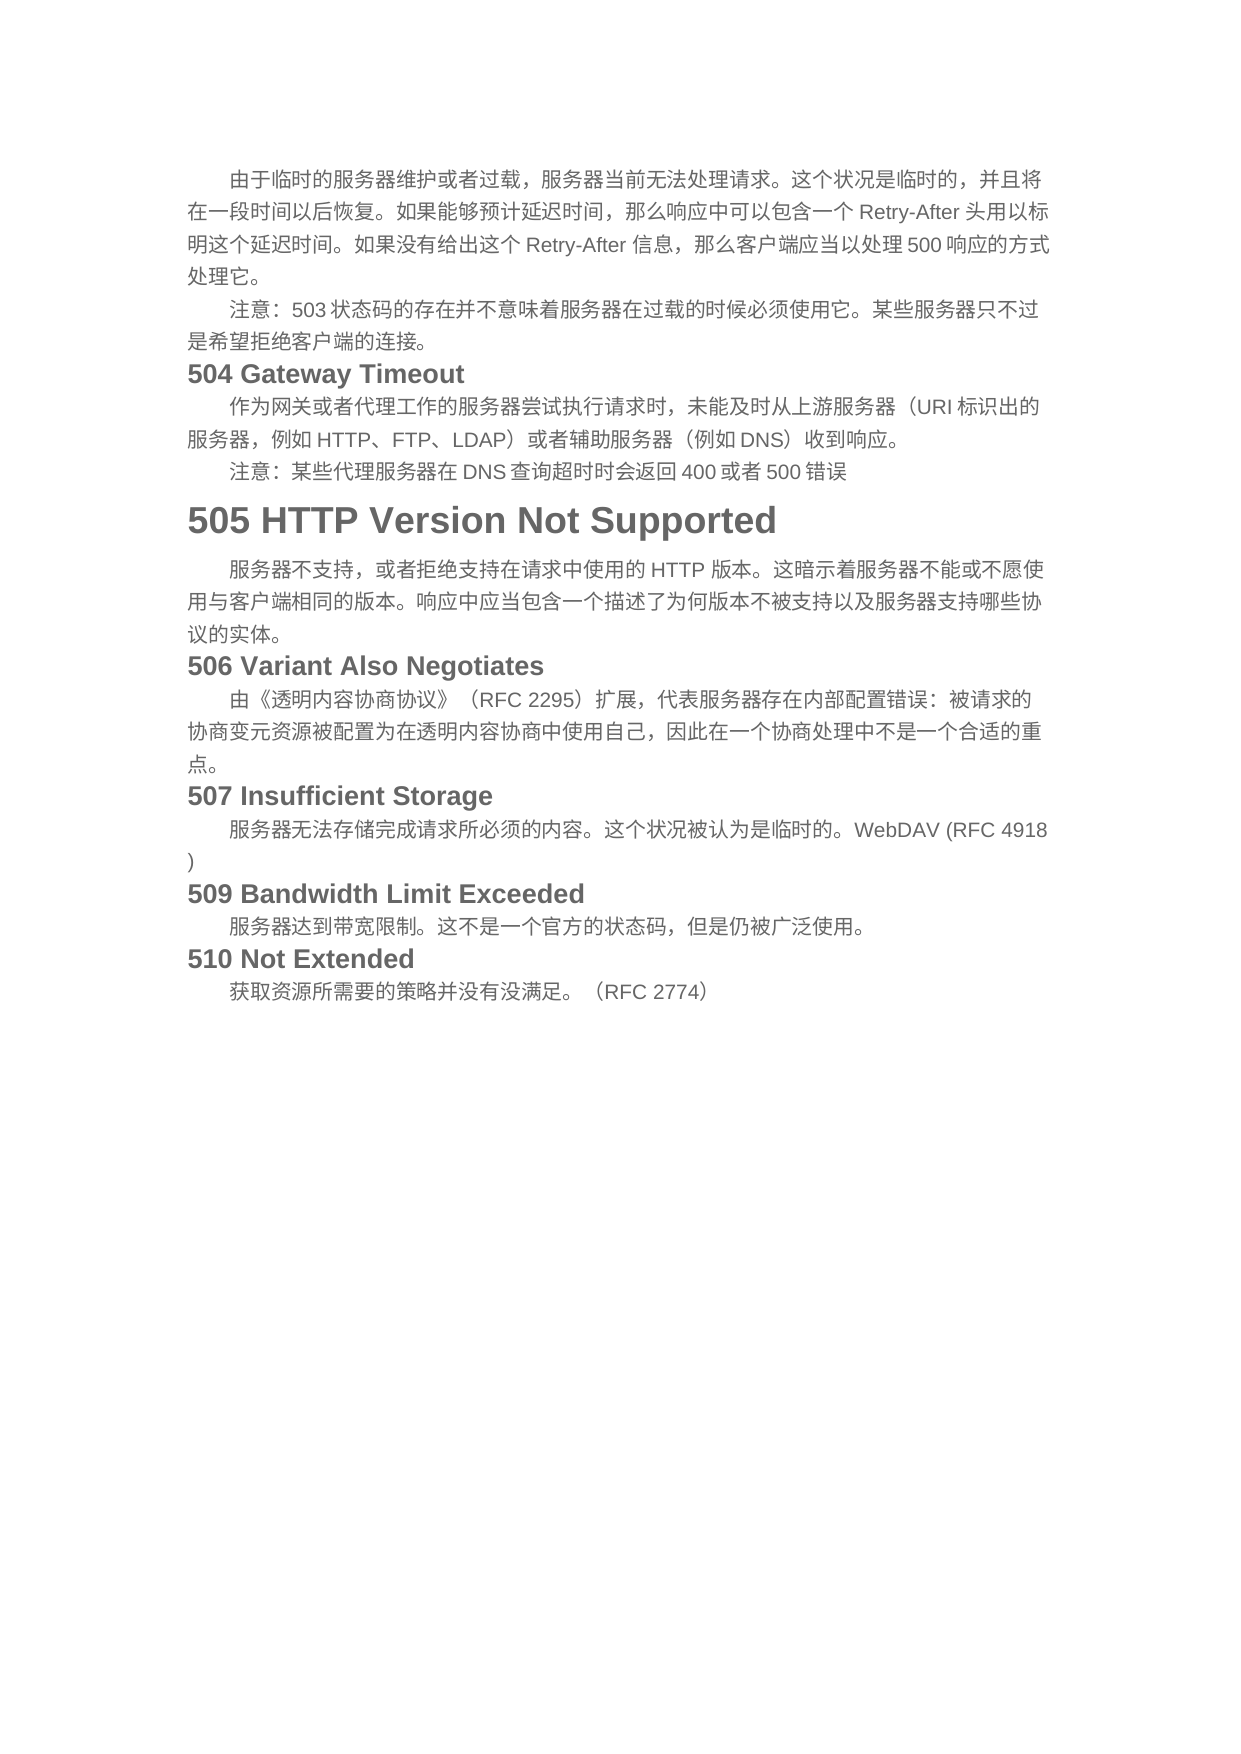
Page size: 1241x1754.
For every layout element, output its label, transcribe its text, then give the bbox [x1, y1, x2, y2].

text 505 HTTP Version Not Supported [187, 487, 1053, 552]
text 由于临时的服务器维护或者过载，服务器当前无法处理请求。这个状况是临时的，并且将在一段时间以后恢复。如果能够预计延迟时间，那么响应中可以包含一个 Retry-After 头用以标明这个延迟时间。如果没有给出这个 Retry-After 信息，那么客户端应当以处理500响应的方式处理它。 注意：503状态码的存在并不意味着服务器在过载的时候必须使用它。某些服务器只不过是希望拒绝客户端的连接。 [187, 162, 1053, 357]
text 获取资源所需要的策略并没有没满足。（RFC 2774） [187, 974, 1053, 1007]
text 服务器不支持，或者拒绝支持在请求中使用的 HTTP 版本。这暗示着服务器不能或不愿使用与客户端相同的版本。响应中应当包含一个描述了为何版本不被支持以及服务器支持哪些协议的实体。 [187, 552, 1053, 649]
text 作为网关或者代理工作的服务器尝试执行请求时，未能及时从上游服务器（URI标识出的服务器，例如HTTP、FTP、LDAP）或者辅助服务器（例如DNS）收到响应。 注意：某些代理服务器在DNS查询超时时会返回400或者500错误 [187, 389, 1053, 487]
text 510 Not Extended [187, 942, 1053, 974]
text 服务器无法存储完成请求所必须的内容。这个状况被认为是临时的。WebDAV (RFC 4918) [187, 812, 1053, 877]
text 由《透明内容协商协议》（RFC 2295）扩展，代表服务器存在内部配置错误：被请求的协商变元资源被配置为在透明内容协商中使用自己，因此在一个协商处理中不是一个合适的重点。 [187, 682, 1053, 779]
text 509 Bandwidth Limit Exceeded [187, 877, 1053, 909]
text 507 Insufficient Storage [187, 779, 1053, 812]
text 504 Gateway Timeout [187, 357, 1053, 389]
text 服务器达到带宽限制。这不是一个官方的状态码，但是仍被广泛使用。 [187, 909, 1053, 942]
text 506 Variant Also Negotiates [187, 649, 1053, 682]
